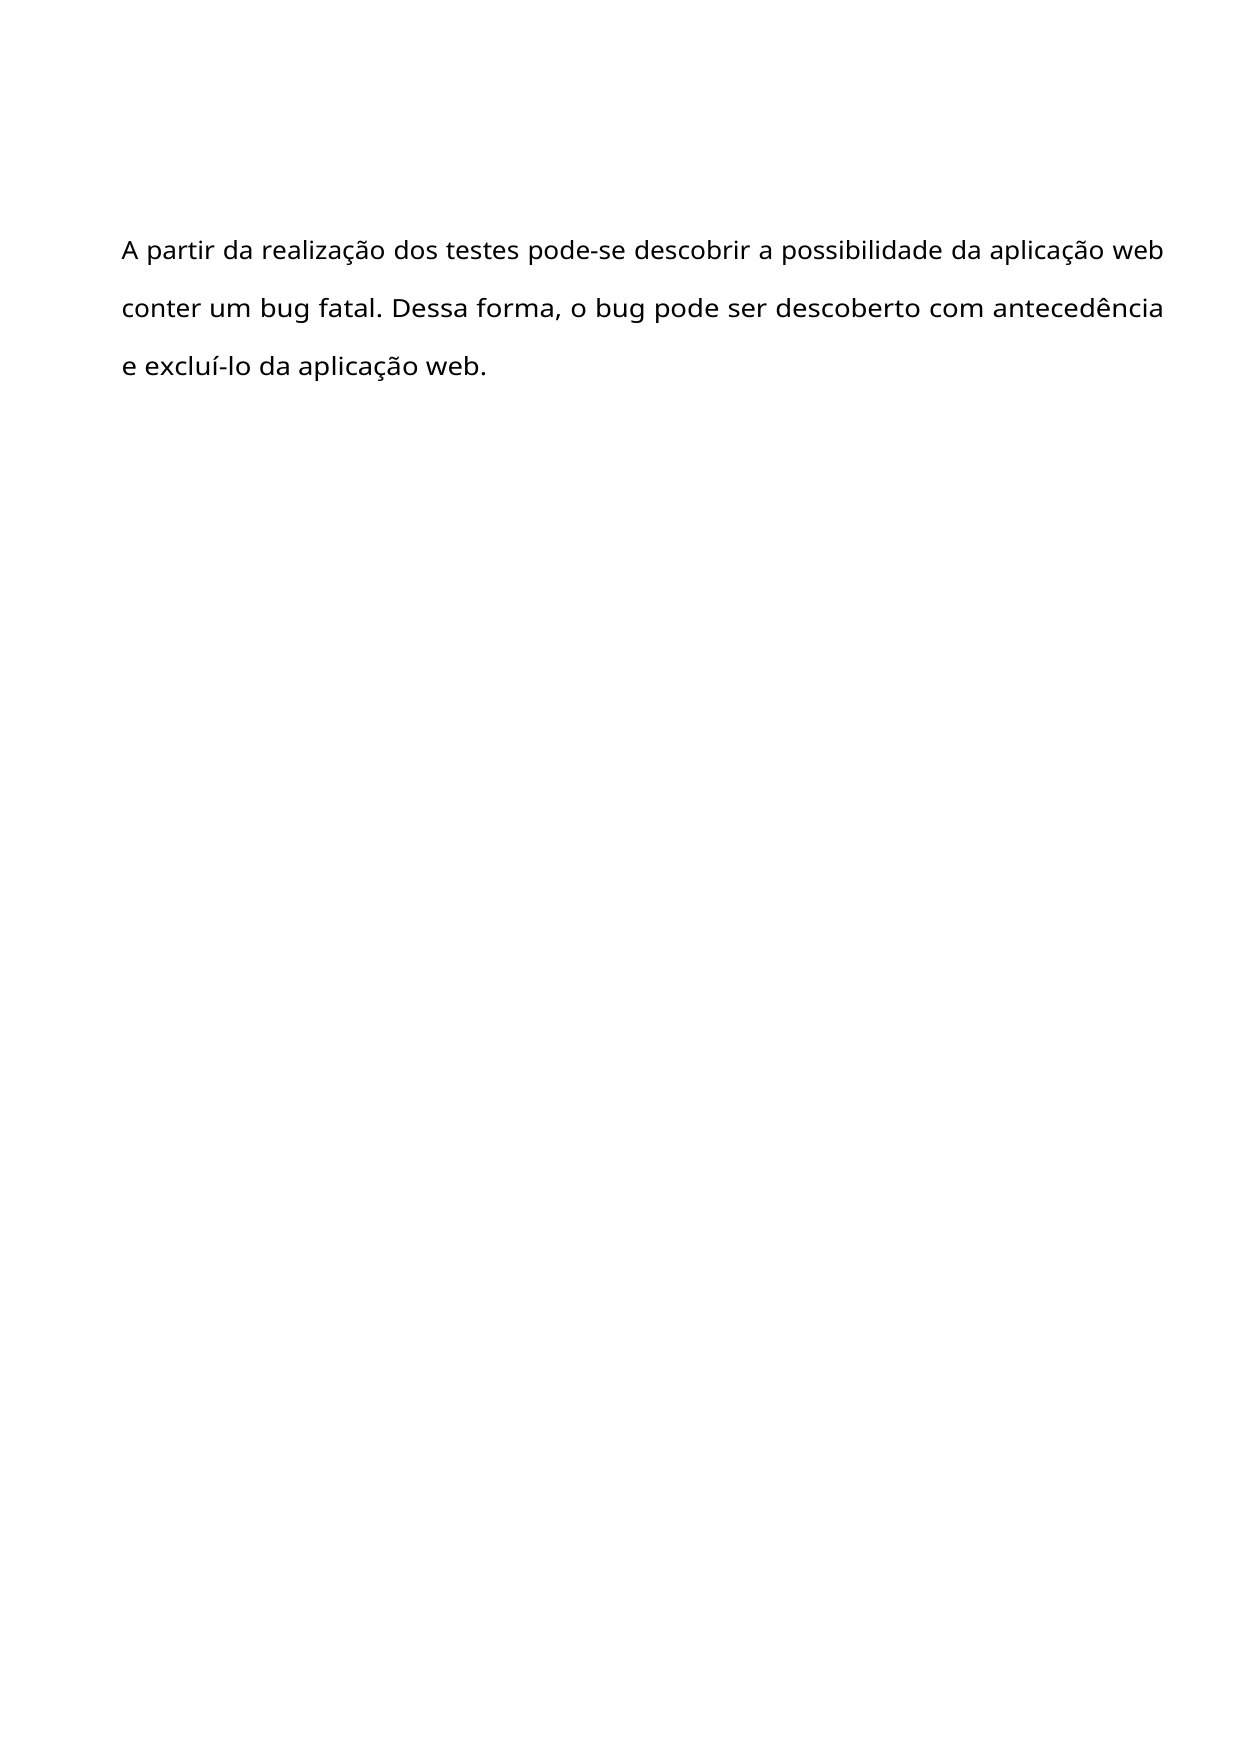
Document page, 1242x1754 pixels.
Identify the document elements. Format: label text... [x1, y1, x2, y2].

text A partir da realização dos testes pode-se descobrir a possibilidade da aplicação web conter um bug fatal. Dessa forma, o bug pode ser descoberto com antecedência e excluí-lo da aplicação web. [121, 233, 1165, 382]
